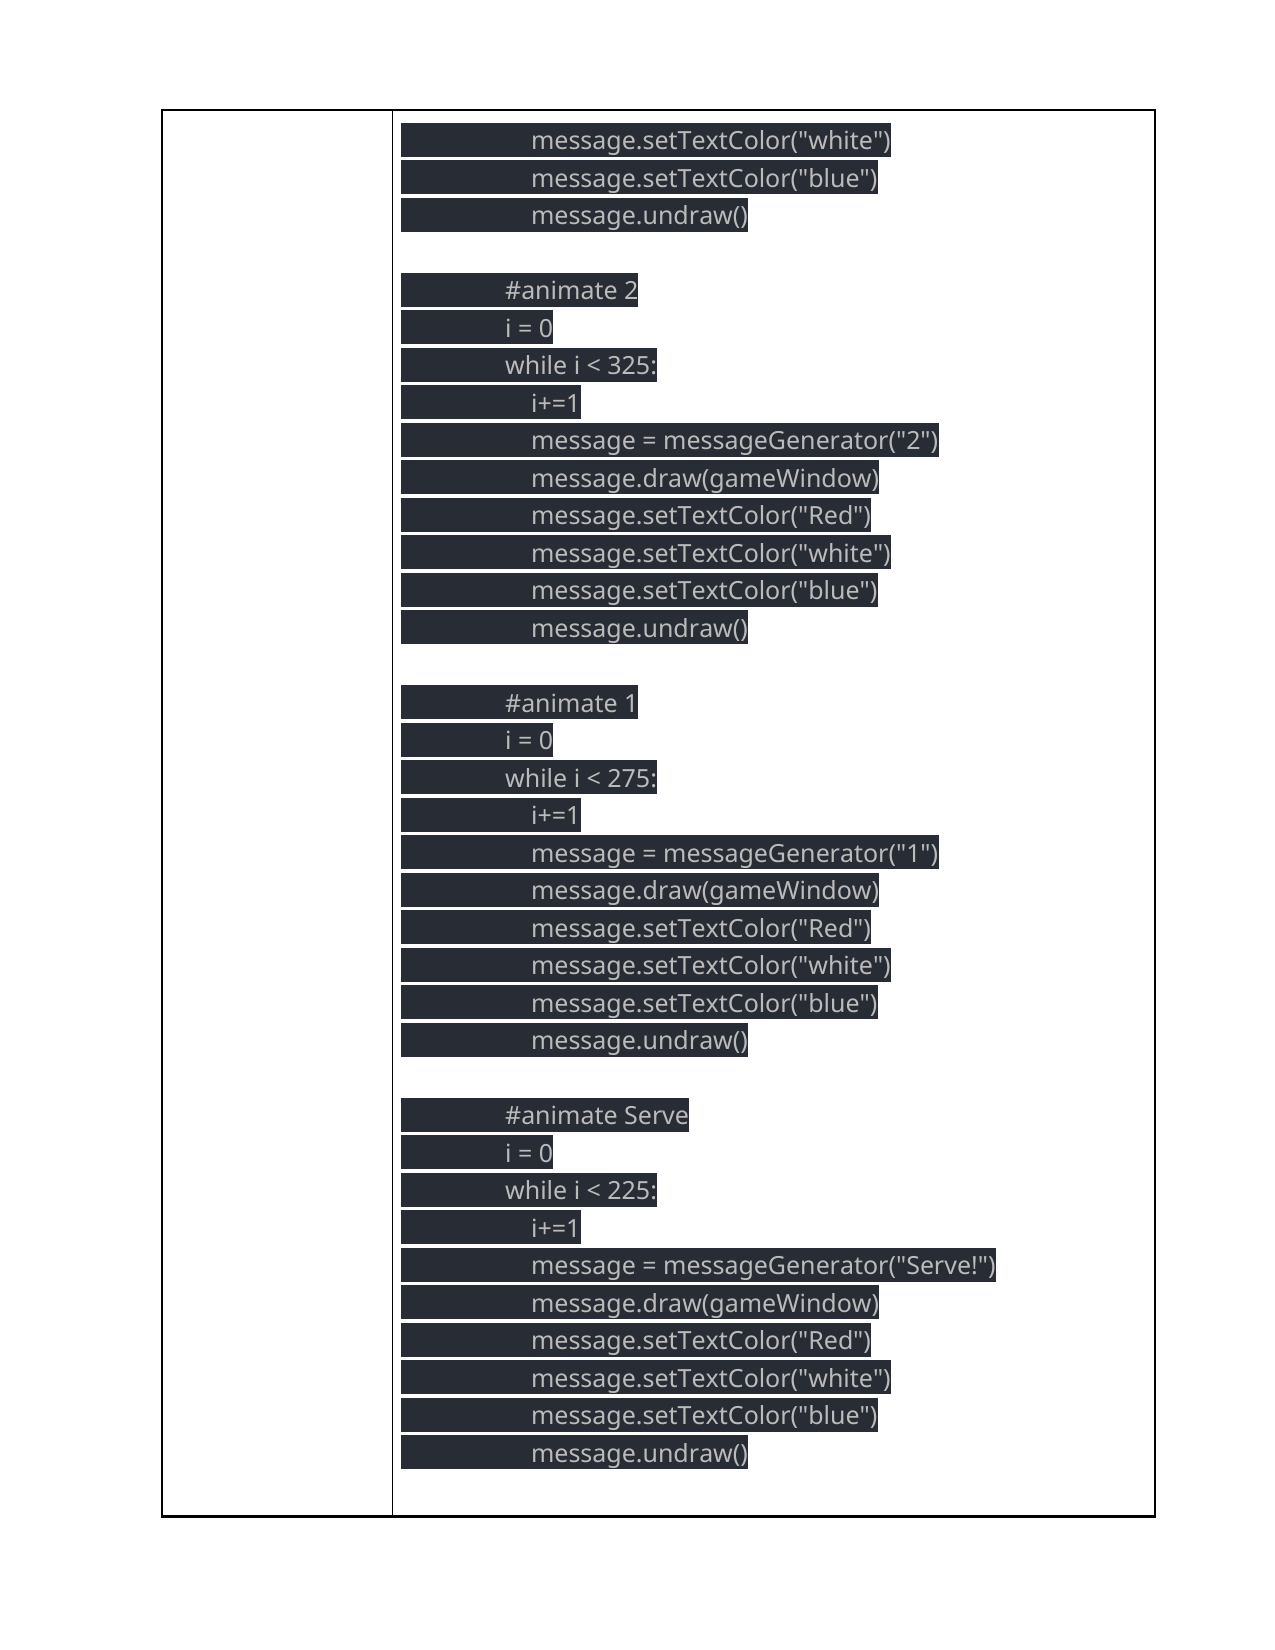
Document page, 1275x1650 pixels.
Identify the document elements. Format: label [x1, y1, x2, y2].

table_cell [393, 111, 1154, 1515]
table_cell [163, 111, 392, 1515]
